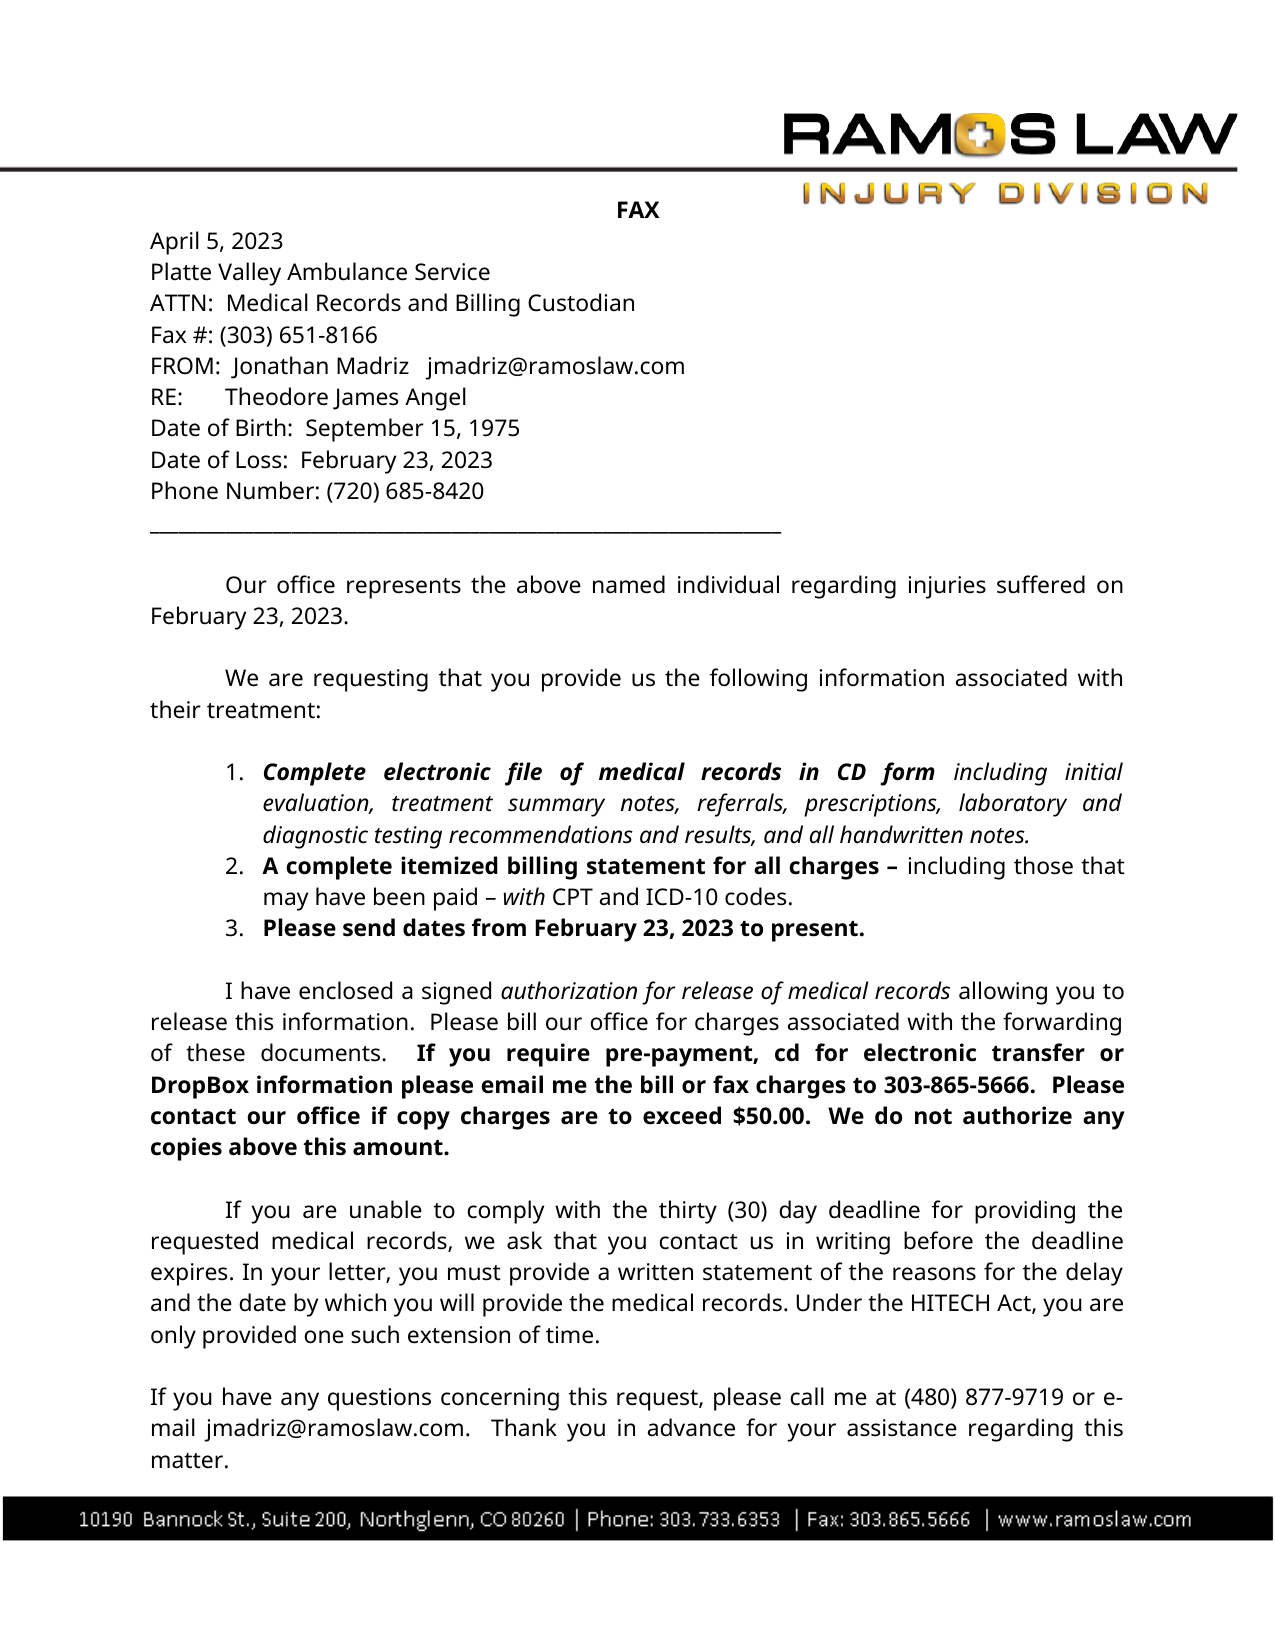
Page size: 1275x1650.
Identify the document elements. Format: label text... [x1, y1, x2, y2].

list A complete itemized billing statement for all charges – including those that may have been paid – with CPT and ICD-10 codes. [225, 850, 1125, 912]
picture [0, 112, 1238, 205]
text If you have any questions concerning this request, please call me at (480) 877-9719 or e-mail jmadriz@ramoslaw.com. Thank you in advance for your assistance regarding this matter. [150, 1381, 1125, 1475]
text Phone Number: (720) 685-8420 [150, 475, 1125, 506]
picture [1, 1495, 1273, 1541]
text RE: Theodore James Angel [150, 381, 1125, 412]
text April 5, 2023 [150, 225, 1125, 256]
text Our office represents the above named individual regarding injuries suffered on February 23, 2023. [150, 568, 1125, 631]
text ATTN: Medical Records and Billing Custodian [150, 287, 1125, 318]
text Date of Birth: September 15, 1975 [150, 412, 1125, 443]
text Platte Valley Ambulance Service [150, 256, 1125, 287]
text Date of Loss: February 23, 2023 [150, 443, 1125, 475]
text FAX [150, 193, 1125, 225]
text Fax #: (303) 651-8166 [150, 318, 1125, 350]
text I have enclosed a signed authorization for release of medical records allowing you to release this information. Please bill our office for charges associated with the forwarding of these documents. If you require pre-payment, cd for electronic transfer or DropBox information please email me the bill or fax charges to 303-865-5666. Please contact our office if copy charges are to exceed $50.00. We do not authorize any copies above this amount. [150, 975, 1125, 1162]
list Complete electronic file of medical records in CD form including initial evaluation, treatment summary notes, referrals, prescriptions, laboratory and diagnostic testing recommendations and results, and all handwritten notes. [225, 756, 1125, 850]
list Please send dates from February 23, 2023 to present. [225, 912, 1125, 943]
text If you are unable to comply with the thirty (30) day deadline for providing the requested medical records, we ask that you contact us in writing before the deadline expires. In your letter, you must provide a written statement of the reasons for the delay and the date by which you will provide the medical records. Under the HITECH Act, you are only provided one such extension of time. [150, 1193, 1125, 1350]
text FROM: Jonathan Madriz jmadriz@ramoslaw.com [150, 350, 1125, 381]
text ___________________________________________________________________ [150, 506, 1125, 537]
text We are requesting that you provide us the following information associated with their treatment: [150, 662, 1125, 725]
